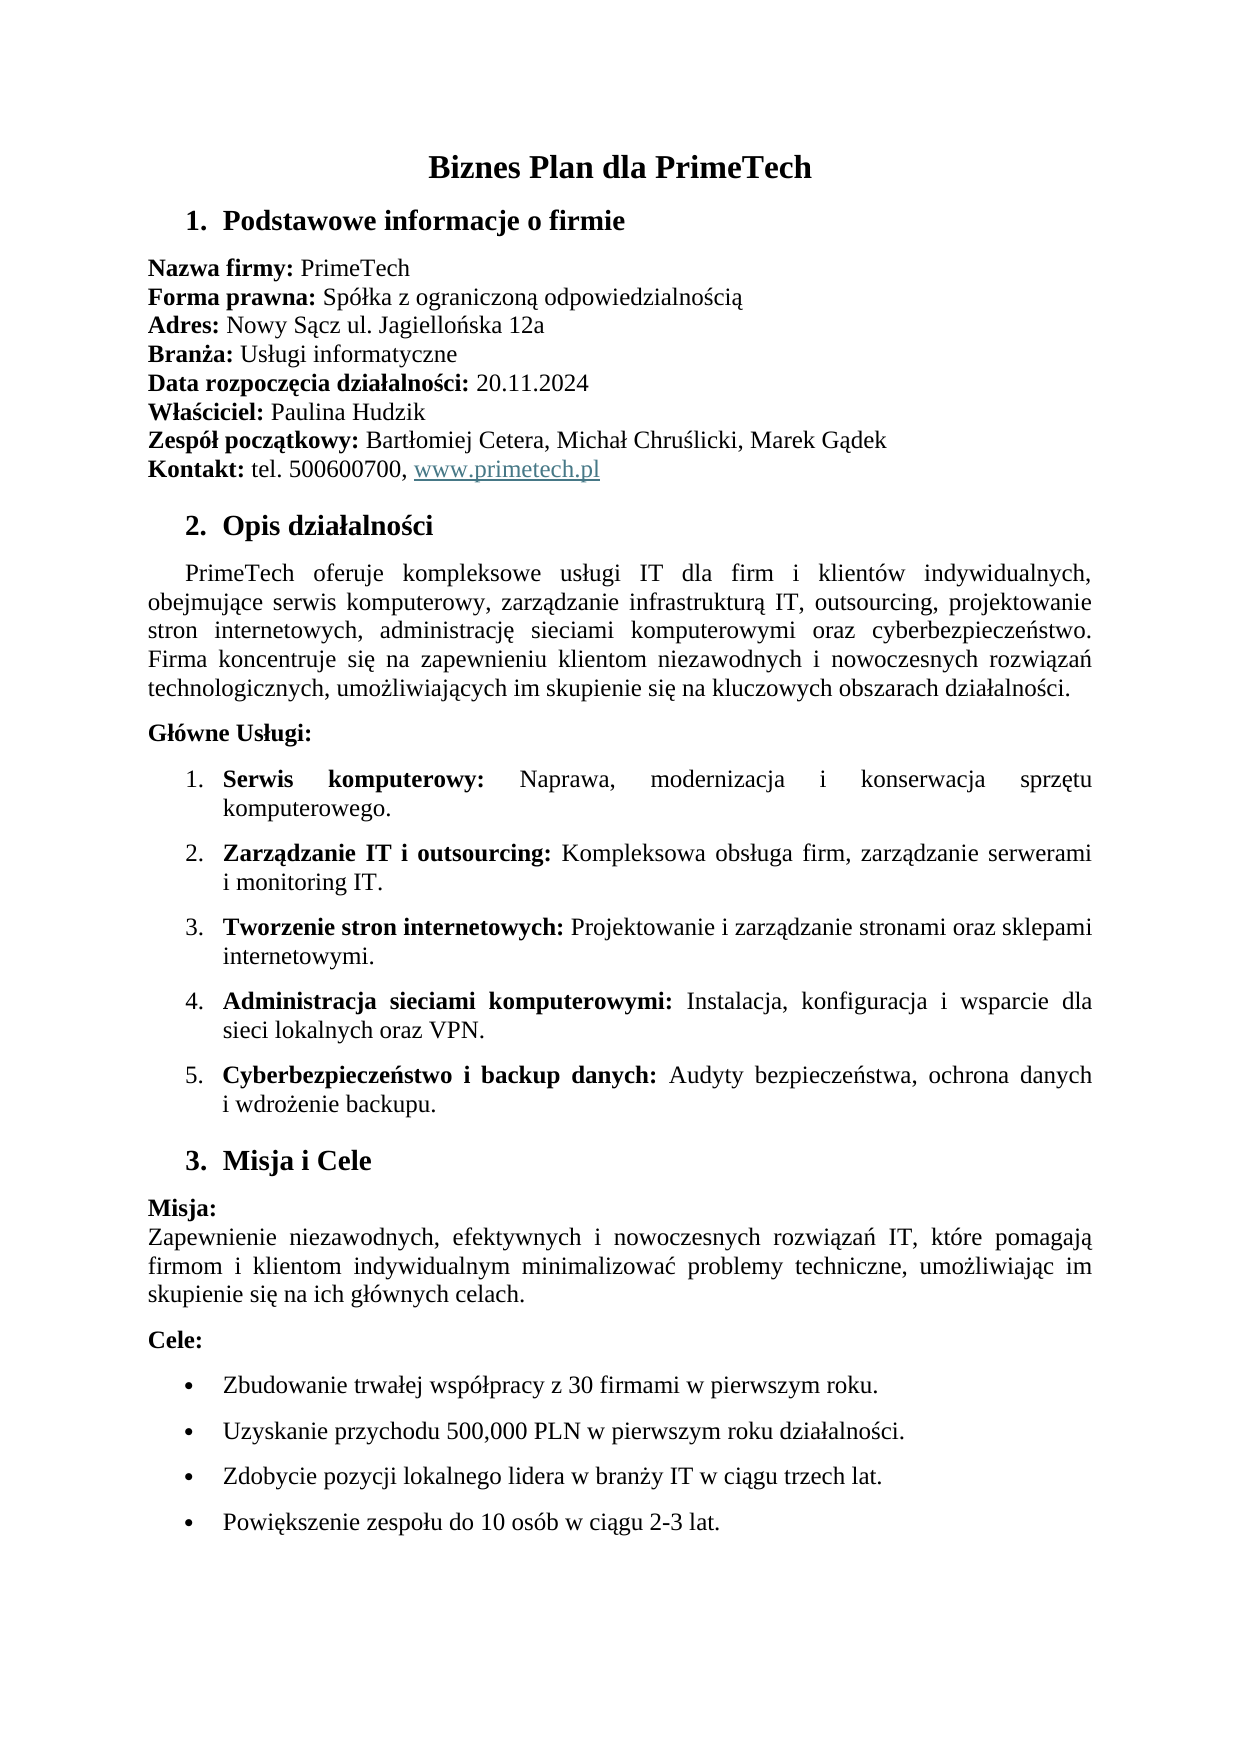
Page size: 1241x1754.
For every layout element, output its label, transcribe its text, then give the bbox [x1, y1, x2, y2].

text Biznes Plan dla PrimeTech [148, 148, 1093, 186]
list Zdobycie pozycji lokalnego lidera w branży IT w ciągu trzech lat. [185, 1461, 1093, 1490]
list Podstawowe informacje o firmie [185, 203, 1093, 236]
text Nazwa firmy: PrimeTech Forma prawna: Spółka z ograniczoną odpowiedzialnością Adres: Nowy Sącz ul. Jagiellońska 12a Branża: Usługi informatyczne Data rozpoczęcia działalności: 20.11.2024 Właściciel: Paulina Hudzik Zespół początkowy: Bartłomiej Cetera, Michał Chruślicki, Marek Gądek Kontakt: tel. 500600700, www.primetech.pl [148, 253, 1093, 483]
text Główne Usługi: [148, 718, 1093, 747]
list Cyberbezpieczeństwo i backup danych: Audyty bezpieczeństwa, ochrona danych i wdrożenie backupu. [185, 1061, 1093, 1118]
text Cele: [148, 1325, 1093, 1354]
list Zarządzanie IT i outsourcing: Kompleksowa obsługa firm, zarządzanie serwerami i monitoring IT. [185, 838, 1093, 896]
list Administracja sieciami komputerowymi: Instalacja, konfiguracja i wsparcie dla sieci lokalnych oraz VPN. [185, 986, 1093, 1044]
list Zbudowanie trwałej współpracy z 30 firmami w pierwszym roku. [185, 1370, 1093, 1399]
text Misja: Zapewnienie niezawodnych, efektywnych i nowoczesnych rozwiązań IT, które pomagają firmom i klientom indywidualnym minimalizować problemy techniczne, umożliwiając im skupienie się na ich głównych celach. [148, 1193, 1093, 1308]
list Misja i Cele [185, 1143, 1093, 1177]
list Serwis komputerowy: Naprawa, modernizacja i konserwacja sprzętu komputerowego. [185, 764, 1093, 821]
list Powiększenie zespołu do 10 osób w ciągu 2-3 lat. [185, 1507, 1093, 1535]
list Tworzenie stron internetowych: Projektowanie i zarządzanie stronami oraz sklepami internetowymi. [185, 912, 1093, 970]
list Uzyskanie przychodu 500,000 PLN w pierwszym roku działalności. [185, 1416, 1093, 1444]
list Opis działalności [185, 508, 1093, 541]
text PrimeTech oferuje kompleksowe usługi IT dla firm i klientów indywidualnych, obejmujące serwis komputerowy, zarządzanie infrastrukturą IT, outsourcing, projektowanie stron internetowych, administrację sieciami komputerowymi oraz cyberbezpieczeństwo. Firma koncentruje się na zapewnieniu klientom niezawodnych i nowoczesnych rozwiązań technologicznych, umożliwiających im skupienie się na kluczowych obszarach działalności. [148, 558, 1093, 702]
